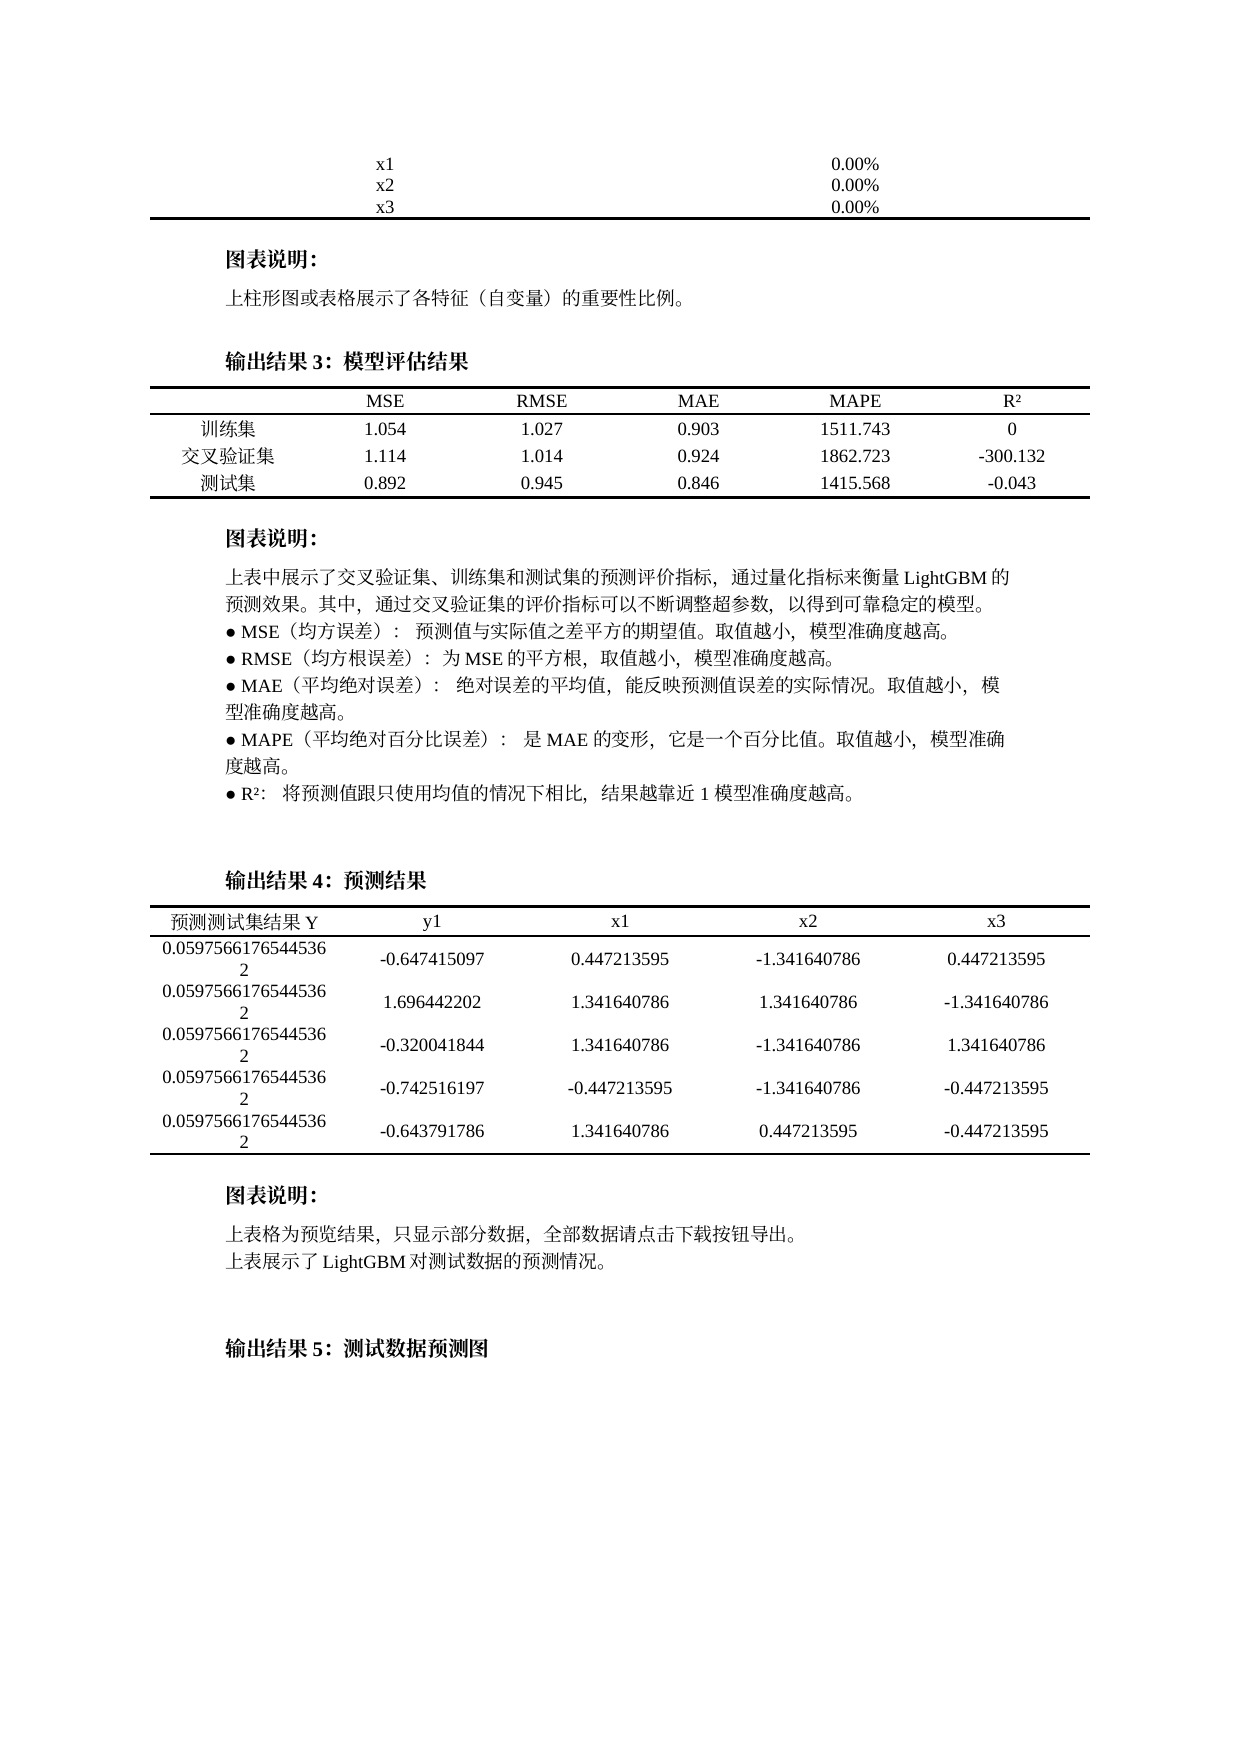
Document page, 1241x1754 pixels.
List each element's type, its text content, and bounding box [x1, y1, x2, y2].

text 输出结果5：测试数据预测图 [225, 1308, 1015, 1362]
table_cell 0.05975661765445362 [150, 937, 338, 980]
table_header MAPE [777, 389, 933, 413]
text 图表说明： [225, 499, 1015, 553]
table_cell 1.696442202 [338, 980, 526, 1023]
table_header MAE [620, 389, 777, 413]
table_cell -300.132 [934, 442, 1090, 469]
table_cell x1 [150, 150, 620, 174]
table_cell -1.341640786 [714, 1023, 902, 1066]
table_cell 0.05975661765445362 [150, 1110, 338, 1153]
table_cell 0.05975661765445362 [150, 1023, 338, 1066]
table_cell -1.341640786 [714, 937, 902, 980]
table_cell 0.903 [620, 415, 777, 442]
table_cell 交叉验证集 [150, 442, 307, 469]
table_cell 0.447213595 [714, 1110, 902, 1153]
table_cell 1511.743 [777, 415, 933, 442]
table_header R² [934, 389, 1090, 413]
table_cell 1.341640786 [714, 980, 902, 1023]
table_cell -0.647415097 [338, 937, 526, 980]
text 上表中展示了交叉验证集、训练集和测试集的预测评价指标，通过量化指标来衡量LightGBM的预测效果。其中，通过交叉验证集的评价指标可以不断调整超参数，以得到可靠稳定的模型。 ● MSE（均方误差）： 预测值与实际值之差平方的期望值。取值越小，模型准确度越高。 ● RMSE（均方根误差）：为MSE的平方根，取值越小，模型准确度越高。 ● MAE（平均绝对误差）： 绝对误差的平均值，能反映预测值误差的实际情况。取值越小，模型准确度越高。 ● MAPE（平均绝对百分比误差）： 是 MAE 的变形，它是一个百分比值。取值越小，模型准确度越高。 ● R²： 将预测值跟只使用均值的情况下相比，结果越靠近 1 模型准确度越高。 [225, 563, 1015, 830]
table_cell -0.742516197 [338, 1066, 526, 1109]
table_cell 1862.723 [777, 442, 933, 469]
text 上表格为预览结果，只显示部分数据，全部数据请点击下载按钮导出。 上表展示了LightGBM对测试数据的预测情况。 [225, 1220, 1015, 1298]
table_cell 1.054 [307, 415, 463, 442]
table_cell 1.341640786 [902, 1023, 1090, 1066]
table_cell 0.00% [620, 196, 1090, 217]
table_cell 1.341640786 [526, 980, 714, 1023]
text 输出结果3：模型评估结果 [225, 322, 1015, 376]
table_cell 0.447213595 [902, 937, 1090, 980]
table_cell -0.320041844 [338, 1023, 526, 1066]
table_cell 1.014 [463, 442, 620, 469]
table_header y1 [338, 908, 526, 934]
table_header [150, 389, 307, 413]
table_header x1 [526, 908, 714, 934]
table_cell -1.341640786 [902, 980, 1090, 1023]
table_cell 0.05975661765445362 [150, 980, 338, 1023]
table_cell 0.447213595 [526, 937, 714, 980]
table_cell 0.945 [463, 469, 620, 496]
table_cell 0.892 [307, 469, 463, 496]
table_cell 0.00% [620, 150, 1090, 174]
table_header x2 [714, 908, 902, 934]
table_cell -0.043 [934, 469, 1090, 496]
table_cell 1.341640786 [526, 1023, 714, 1066]
table_header MSE [307, 389, 463, 413]
table_cell -1.341640786 [714, 1066, 902, 1109]
table_cell x3 [150, 196, 620, 217]
table_cell -0.447213595 [902, 1110, 1090, 1153]
table_header x3 [902, 908, 1090, 934]
table_cell 测试集 [150, 469, 307, 496]
table_cell 1.114 [307, 442, 463, 469]
table_cell x2 [150, 174, 620, 196]
table_cell 0.846 [620, 469, 777, 496]
table_cell 训练集 [150, 415, 307, 442]
table_cell -0.447213595 [526, 1066, 714, 1109]
table_cell 1.027 [463, 415, 620, 442]
text 上柱形图或表格展示了各特征（自变量）的重要性比例。 [225, 284, 1015, 311]
table_cell 0.00% [620, 174, 1090, 196]
table_cell -0.447213595 [902, 1066, 1090, 1109]
table_cell 1415.568 [777, 469, 933, 496]
text 图表说明： [225, 220, 1015, 274]
table_cell -0.643791786 [338, 1110, 526, 1153]
table_cell 0 [934, 415, 1090, 442]
table_header RMSE [463, 389, 620, 413]
text 输出结果4：预测结果 [225, 841, 1015, 894]
table_cell 0.924 [620, 442, 777, 469]
table_cell 0.05975661765445362 [150, 1066, 338, 1109]
table_cell 1.341640786 [526, 1110, 714, 1153]
table_header 预测测试集结果Y [150, 908, 338, 934]
text 图表说明： [225, 1155, 1015, 1209]
